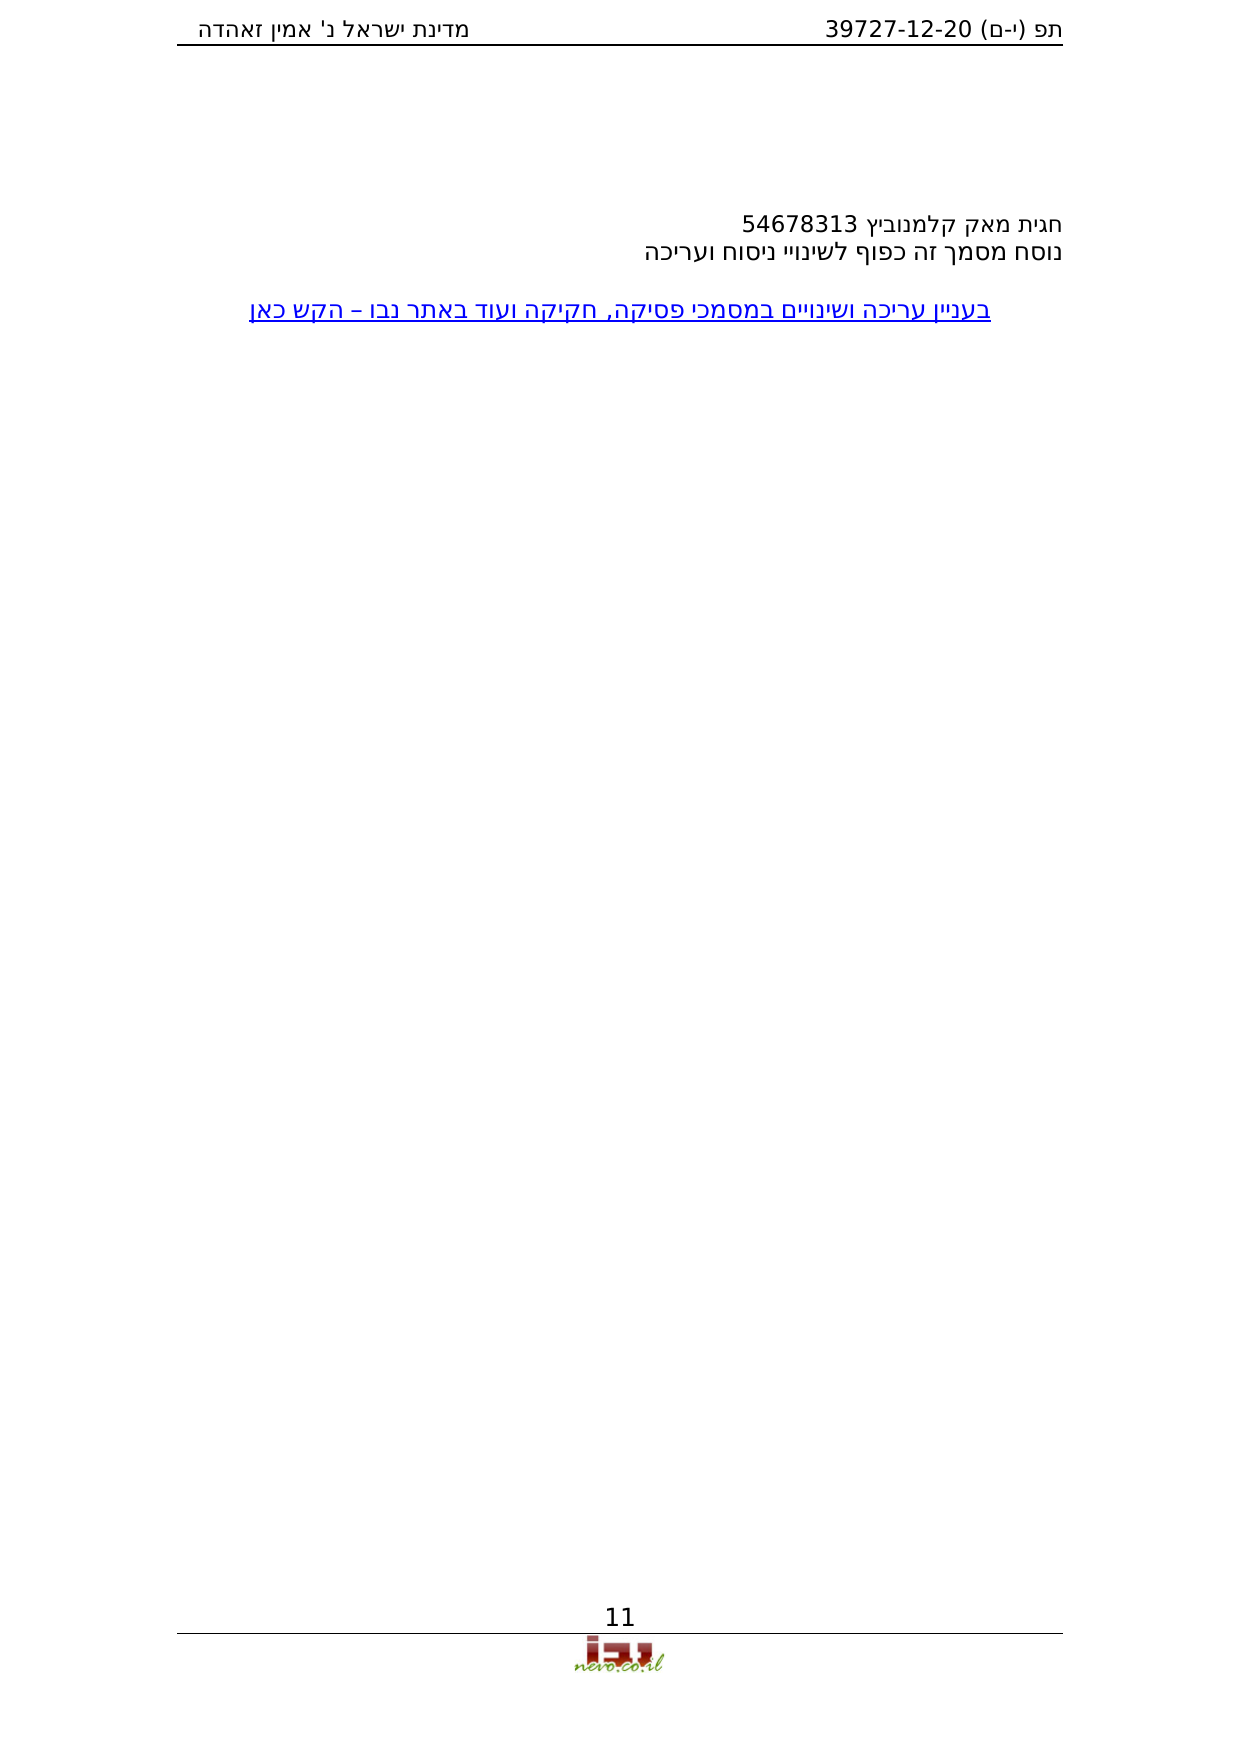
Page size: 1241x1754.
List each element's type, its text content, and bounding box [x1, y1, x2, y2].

text חגית מאק קלמנוביץ 54678313 [177, 211, 1063, 237]
text בעניין עריכה ושינויים במסמכי פסיקה, חקיקה ועוד באתר נבו – הקש כאן [177, 295, 1063, 324]
text נוסח מסמך זה כפוף לשינויי ניסוח ועריכה [177, 237, 1063, 267]
picture [574, 1635, 666, 1673]
